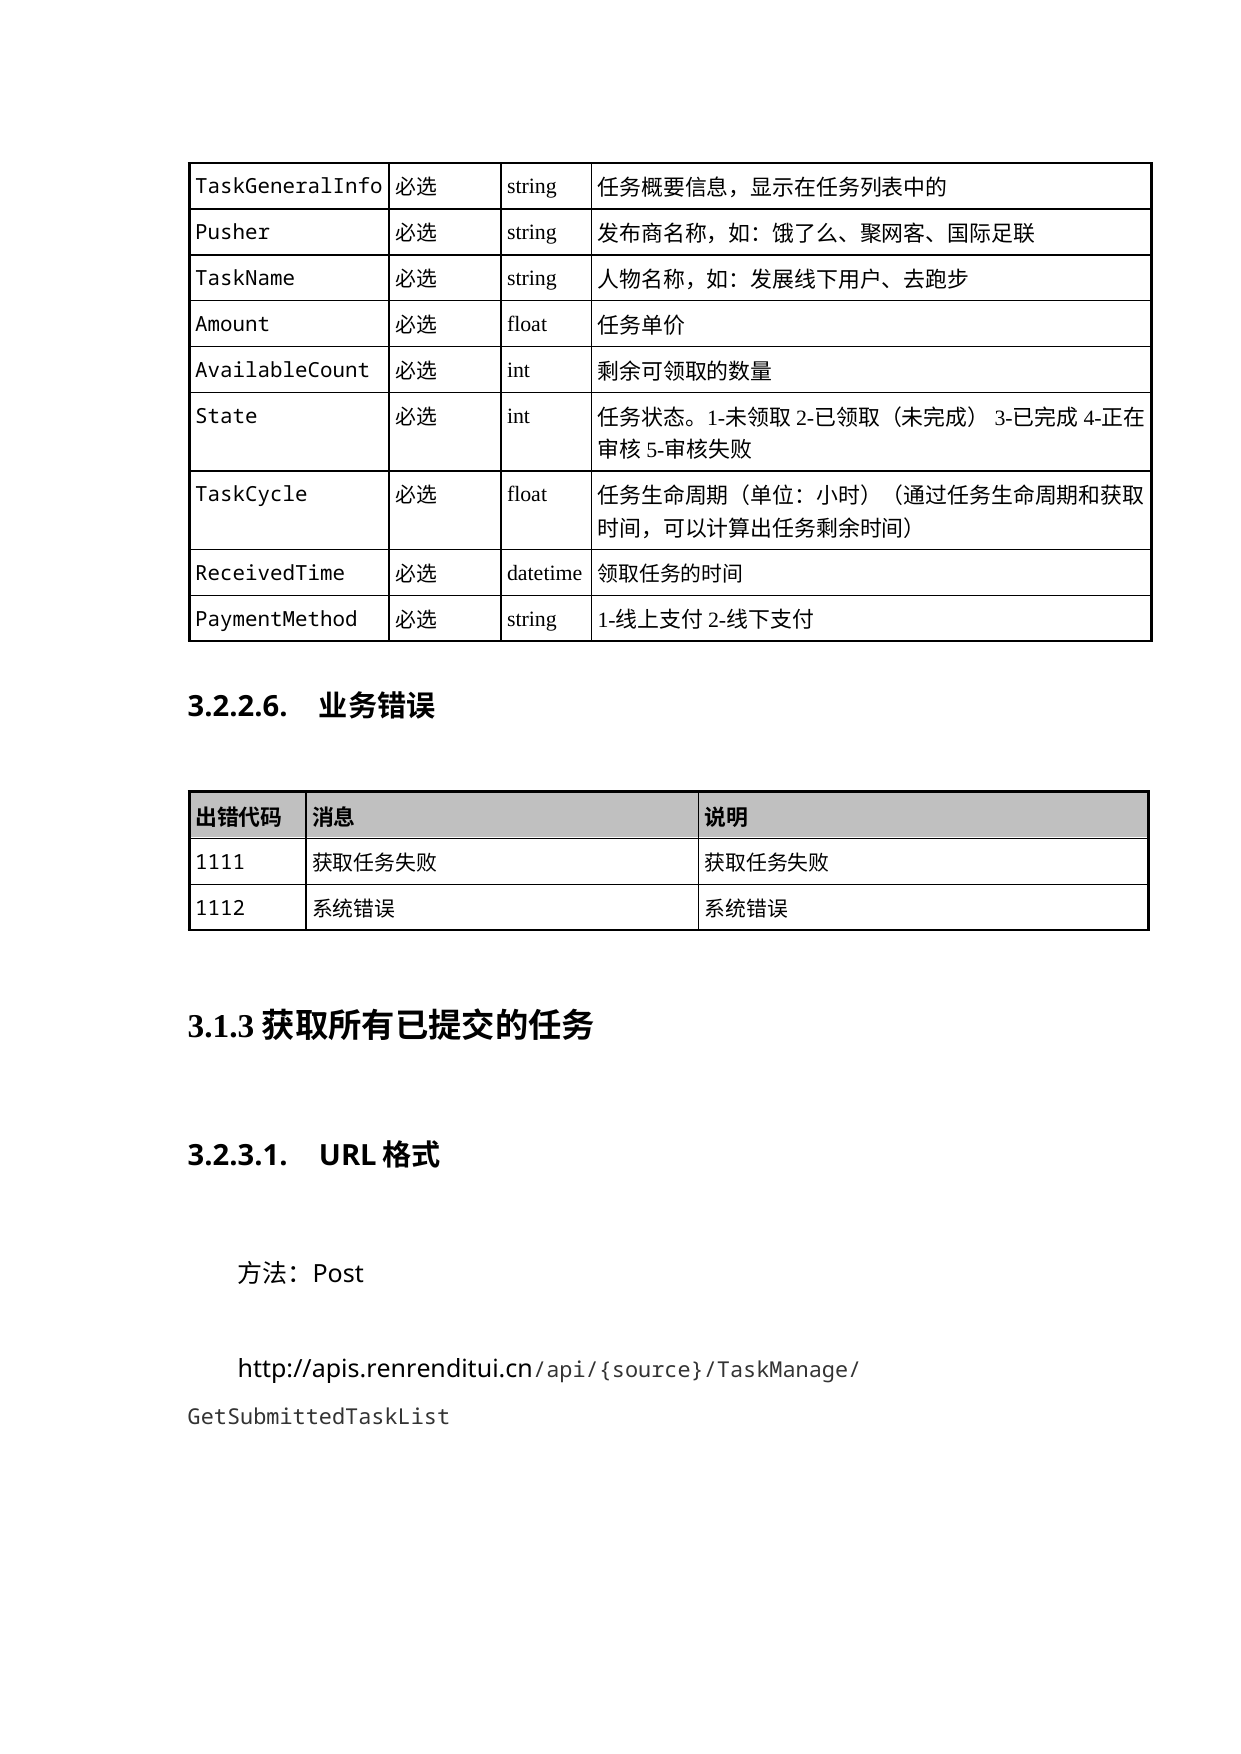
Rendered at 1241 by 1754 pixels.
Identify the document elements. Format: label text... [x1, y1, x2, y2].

table_cell 系统错误 [699, 885, 1147, 929]
subtitle 获取所有已提交的任务 [187, 991, 1053, 1056]
table_cell 1-线上支付 2-线下支付 [592, 596, 1150, 640]
table_cell 1112 [191, 885, 305, 929]
table_cell 任务生命周期（单位：小时）（通过任务生命周期和获取时间，可以计算出任务剩余时间） [592, 472, 1150, 548]
table_header 消息 [307, 793, 698, 837]
table_cell Amount [191, 301, 388, 346]
table_cell 获取任务失败 [699, 839, 1147, 883]
table_cell ReceivedTime [191, 550, 388, 594]
text http://apis.renrenditui.cn/api/{source}/TaskManage/GetSubmittedTaskList [187, 1335, 1053, 1432]
table_cell string [502, 210, 591, 254]
table_cell PaymentMethod [191, 596, 388, 640]
table_cell 任务概要信息，显示在任务列表中的 [592, 164, 1150, 208]
table_cell 任务单价 [592, 301, 1150, 346]
table_cell string [502, 164, 591, 208]
table_cell 必选 [390, 210, 500, 254]
table_cell TaskGeneralInfo [191, 164, 388, 208]
table_cell State [191, 393, 388, 470]
table_cell 任务状态。1-未领取 2-已领取（未完成） 3-已完成 4-正在审核 5-审核失败 [592, 393, 1150, 470]
table_cell 系统错误 [307, 885, 698, 929]
table_cell 1111 [191, 839, 305, 883]
table_cell 获取任务失败 [307, 839, 698, 883]
table_cell TaskName [191, 256, 388, 300]
table_cell AvailableCount [191, 347, 388, 392]
table_cell 必选 [390, 301, 500, 346]
table_cell float [502, 301, 591, 346]
table_cell 必选 [390, 347, 500, 392]
table_cell 必选 [390, 596, 500, 640]
subtitle 业务错误 [187, 671, 1053, 736]
table_cell 必选 [390, 164, 500, 208]
table_cell int [502, 393, 591, 470]
text 方法：Post [187, 1239, 1053, 1304]
table_cell 领取任务的时间 [592, 550, 1150, 594]
table_cell TaskCycle [191, 472, 388, 548]
table_cell float [502, 472, 591, 548]
table_header 出错代码 [191, 793, 305, 837]
table_cell 剩余可领取的数量 [592, 347, 1150, 392]
table_cell 必选 [390, 393, 500, 470]
table_cell string [502, 256, 591, 300]
table_header 说明 [699, 793, 1147, 837]
table_cell datetime [502, 550, 591, 594]
table_cell Pusher [191, 210, 388, 254]
subtitle URL格式 [187, 1120, 1053, 1185]
table_cell string [502, 596, 591, 640]
table_cell int [502, 347, 591, 392]
table_cell 人物名称，如：发展线下用户、去跑步 [592, 256, 1150, 300]
table_cell 必选 [390, 256, 500, 300]
table_cell 必选 [390, 472, 500, 548]
table_cell 必选 [390, 550, 500, 594]
table_cell 发布商名称，如：饿了么、聚网客、国际足联 [592, 210, 1150, 254]
